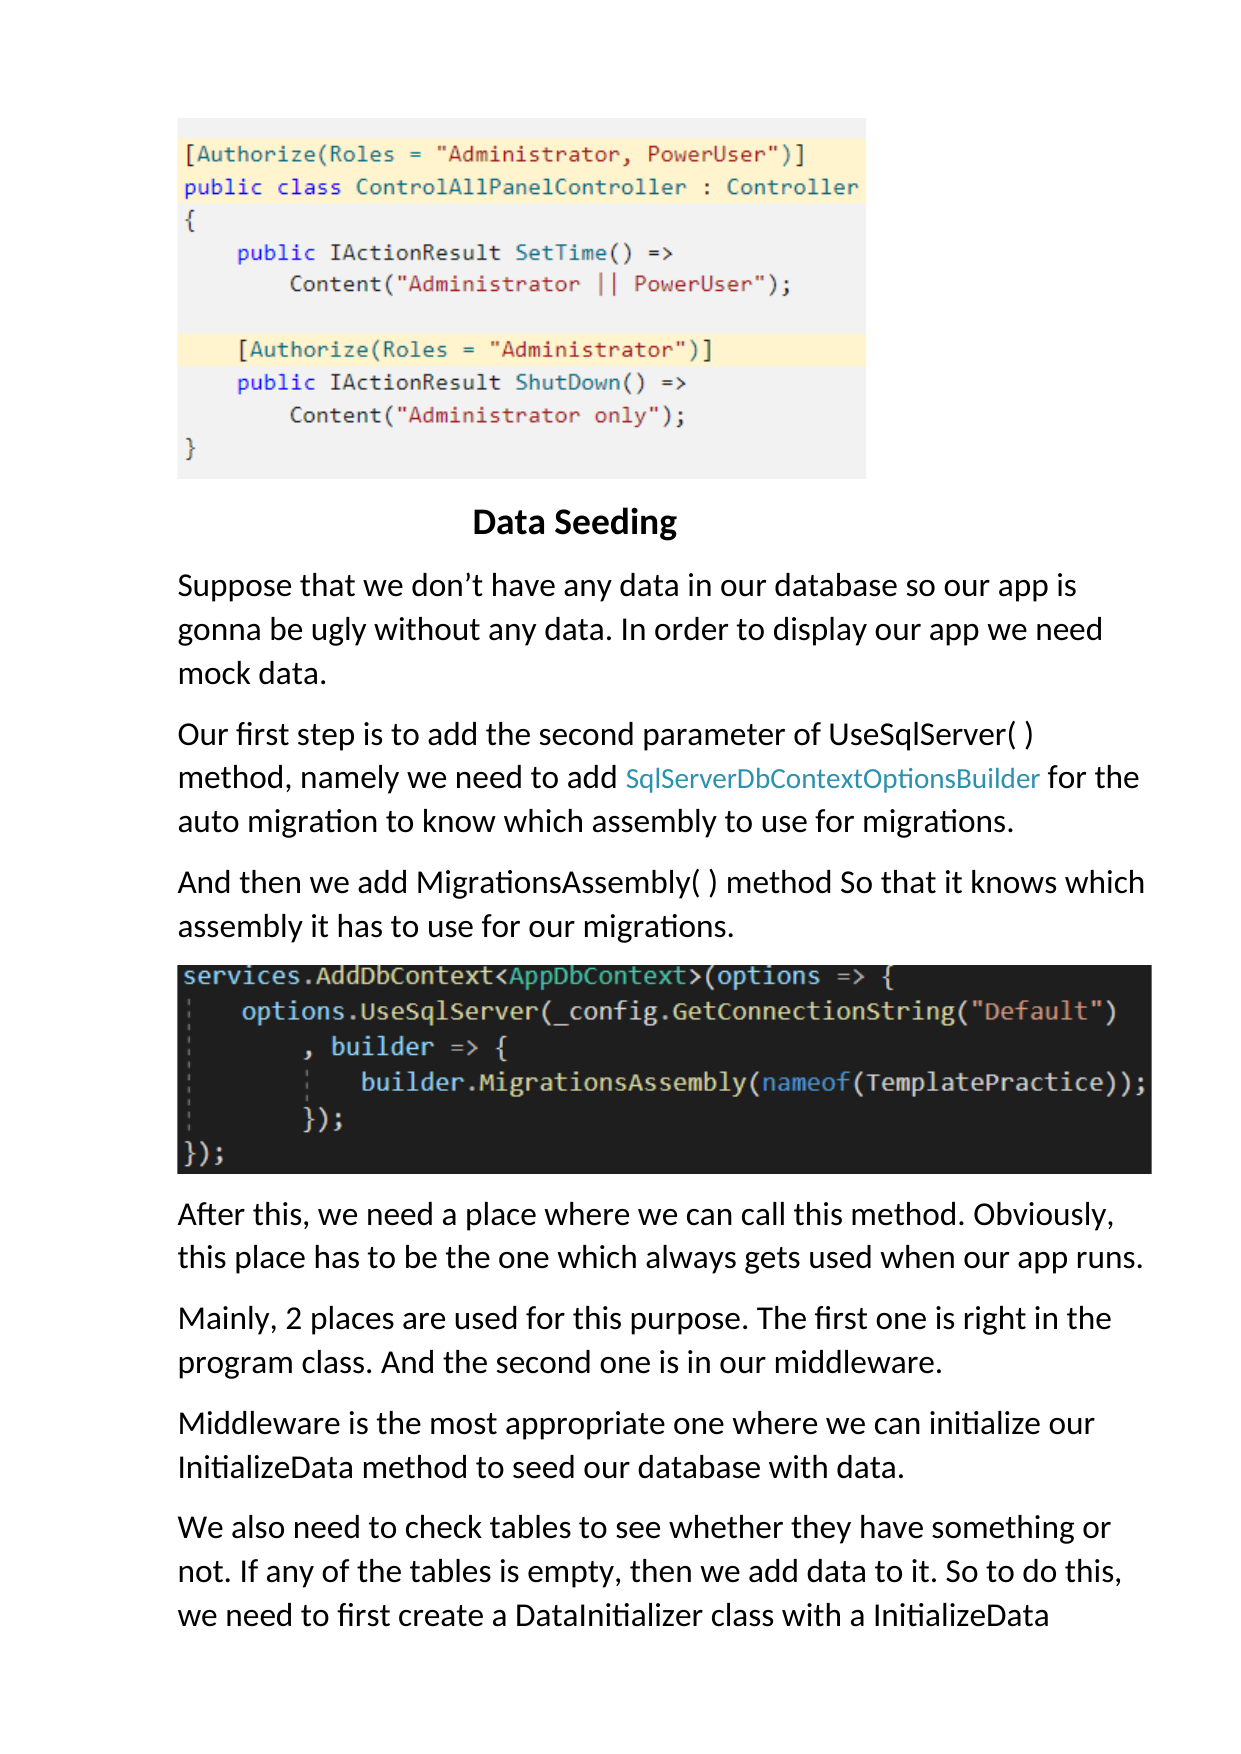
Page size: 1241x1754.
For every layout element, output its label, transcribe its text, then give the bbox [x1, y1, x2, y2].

text Suppose that we don’t have any data in our database so our app is gonna be ugly without any data. In order to display our app we need mock data. [177, 564, 1152, 693]
text After this, we need a place where we can call this method. Obviously, this place has to be the one which always gets used when our app runs. [177, 1192, 1152, 1277]
text Data Seeding [177, 498, 1152, 544]
picture [177, 965, 1152, 1174]
text Middleware is the most appropriate one where we can initialize our InitializeData method to seed our database with data. [177, 1402, 1152, 1486]
text Our first step is to add the second parameter of UseSqlServer( ) method, namely we need to add SqlServerDbContextOptionsBuilder for the auto migration to know which assembly to use for migrations. [177, 713, 1152, 841]
text And then we add MigrationsAssembly( ) method So that it knows which assembly it has to use for our migrations. [177, 861, 1152, 946]
text Mainly, 2 places are used for this purpose. The first one is right in the program class. And the second one is in our middleware. [177, 1297, 1152, 1382]
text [177, 1506, 1152, 1635]
picture [177, 118, 867, 479]
